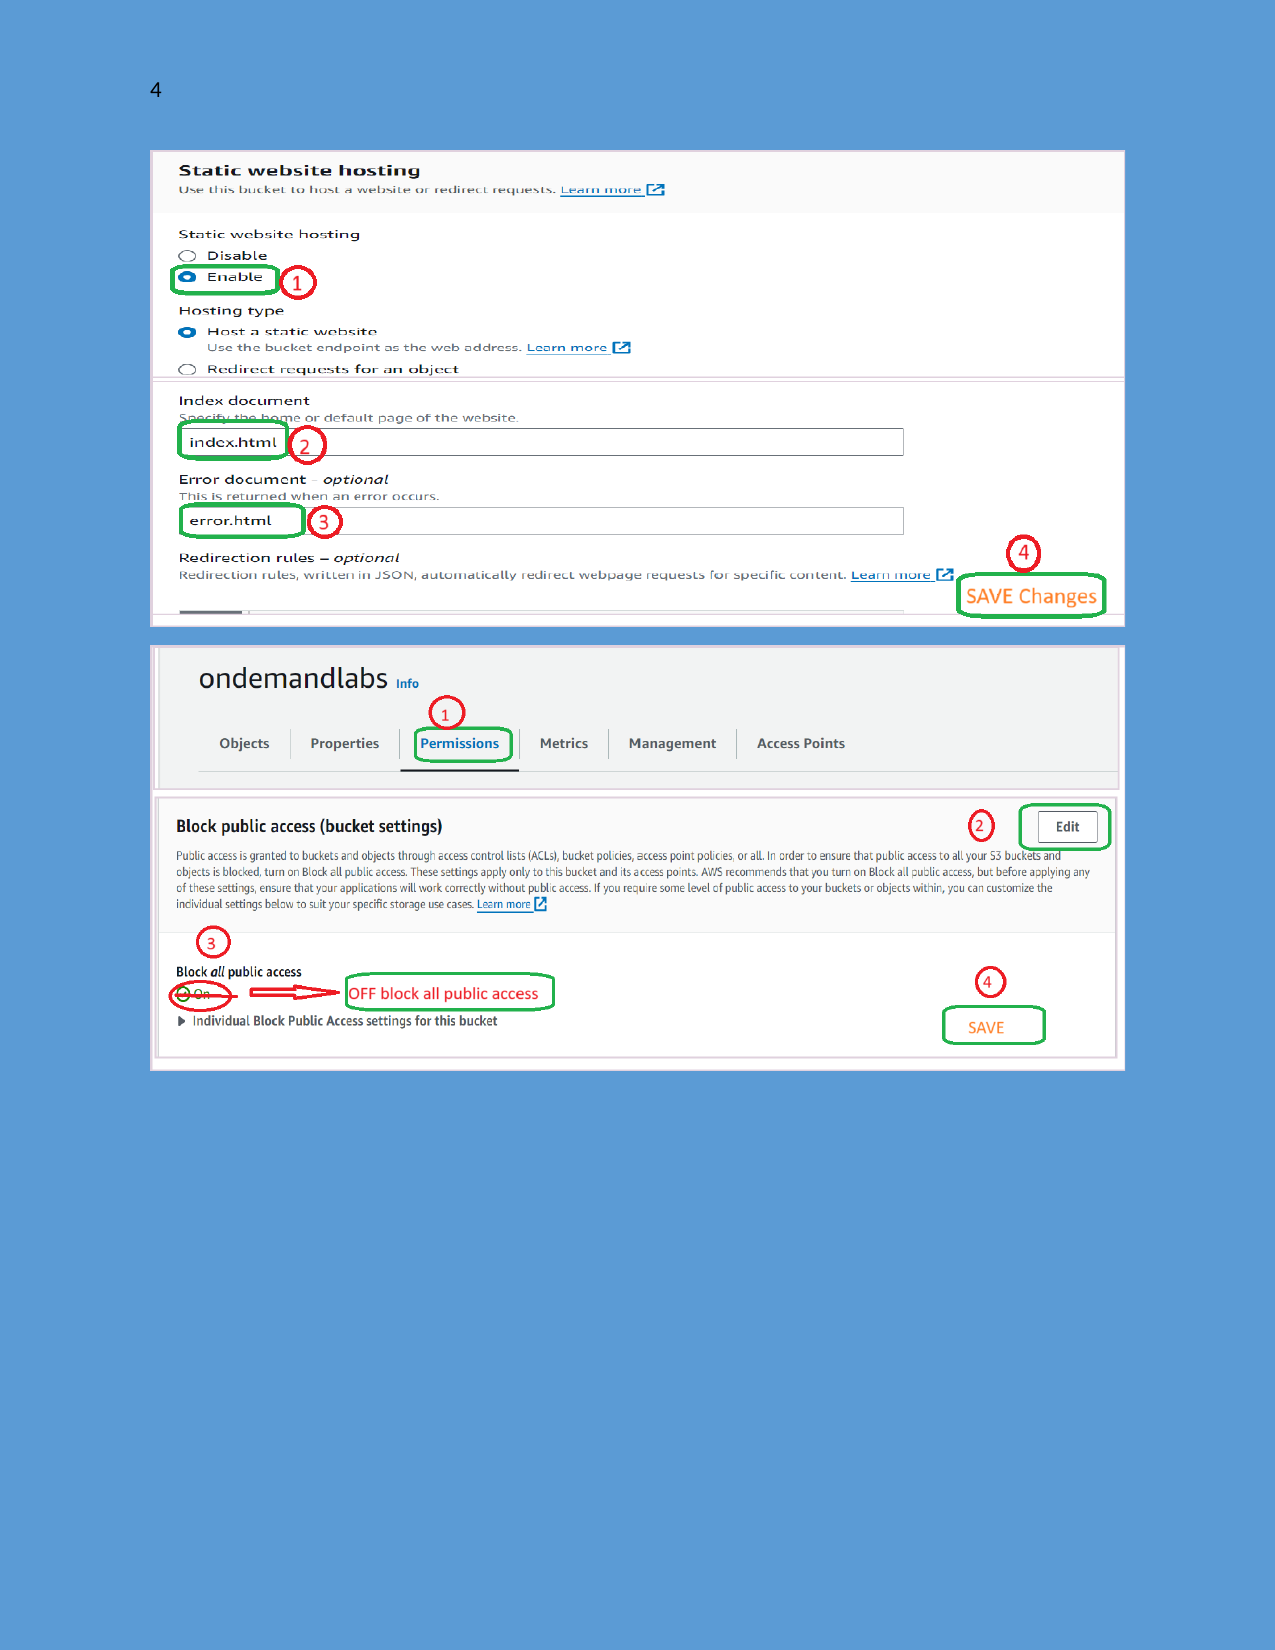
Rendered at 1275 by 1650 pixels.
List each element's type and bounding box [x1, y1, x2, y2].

picture [150, 150, 1125, 627]
picture [150, 645, 1125, 1071]
